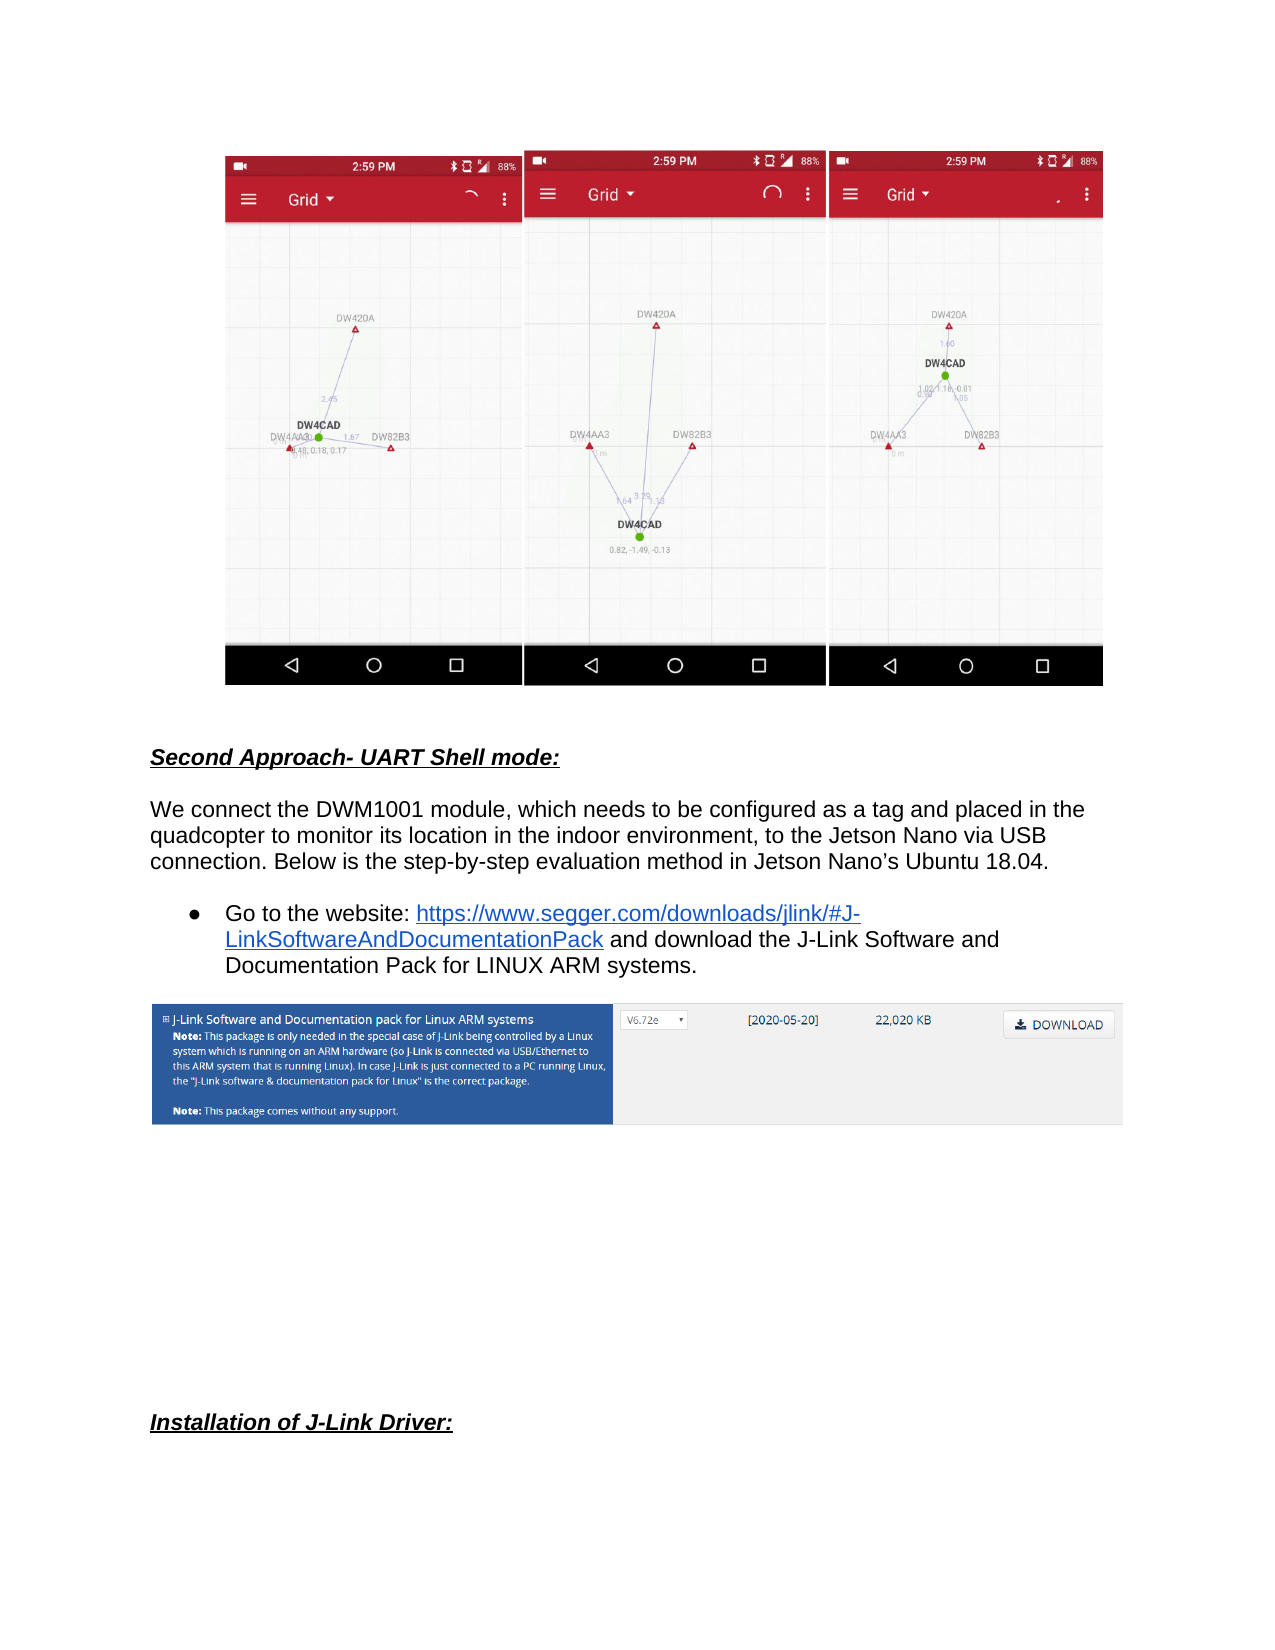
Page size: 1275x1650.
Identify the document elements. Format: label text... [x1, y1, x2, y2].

list Go to the website: https://www.segger.com/downloads/jlink/#J-LinkSoftwareAndDocumentationPack and download the J-Link Software and Documentation Pack for LINUX ARM systems. [187, 900, 1125, 979]
text Installation of J-Link Driver: [150, 1408, 1125, 1435]
picture [225, 150, 1103, 686]
text We connect the DWM1001 module, which needs to be configured as a tag and placed in the quadcopter to monitor its location in the indoor environment, to the Jetson Nano via USB connection. Below is the step-by-step evaluation method in Jetson Nano’s Ubuntu 18.04. [150, 796, 1125, 875]
text Second Approach- UART Shell mode: [150, 744, 1125, 771]
picture [150, 1003, 1125, 1127]
